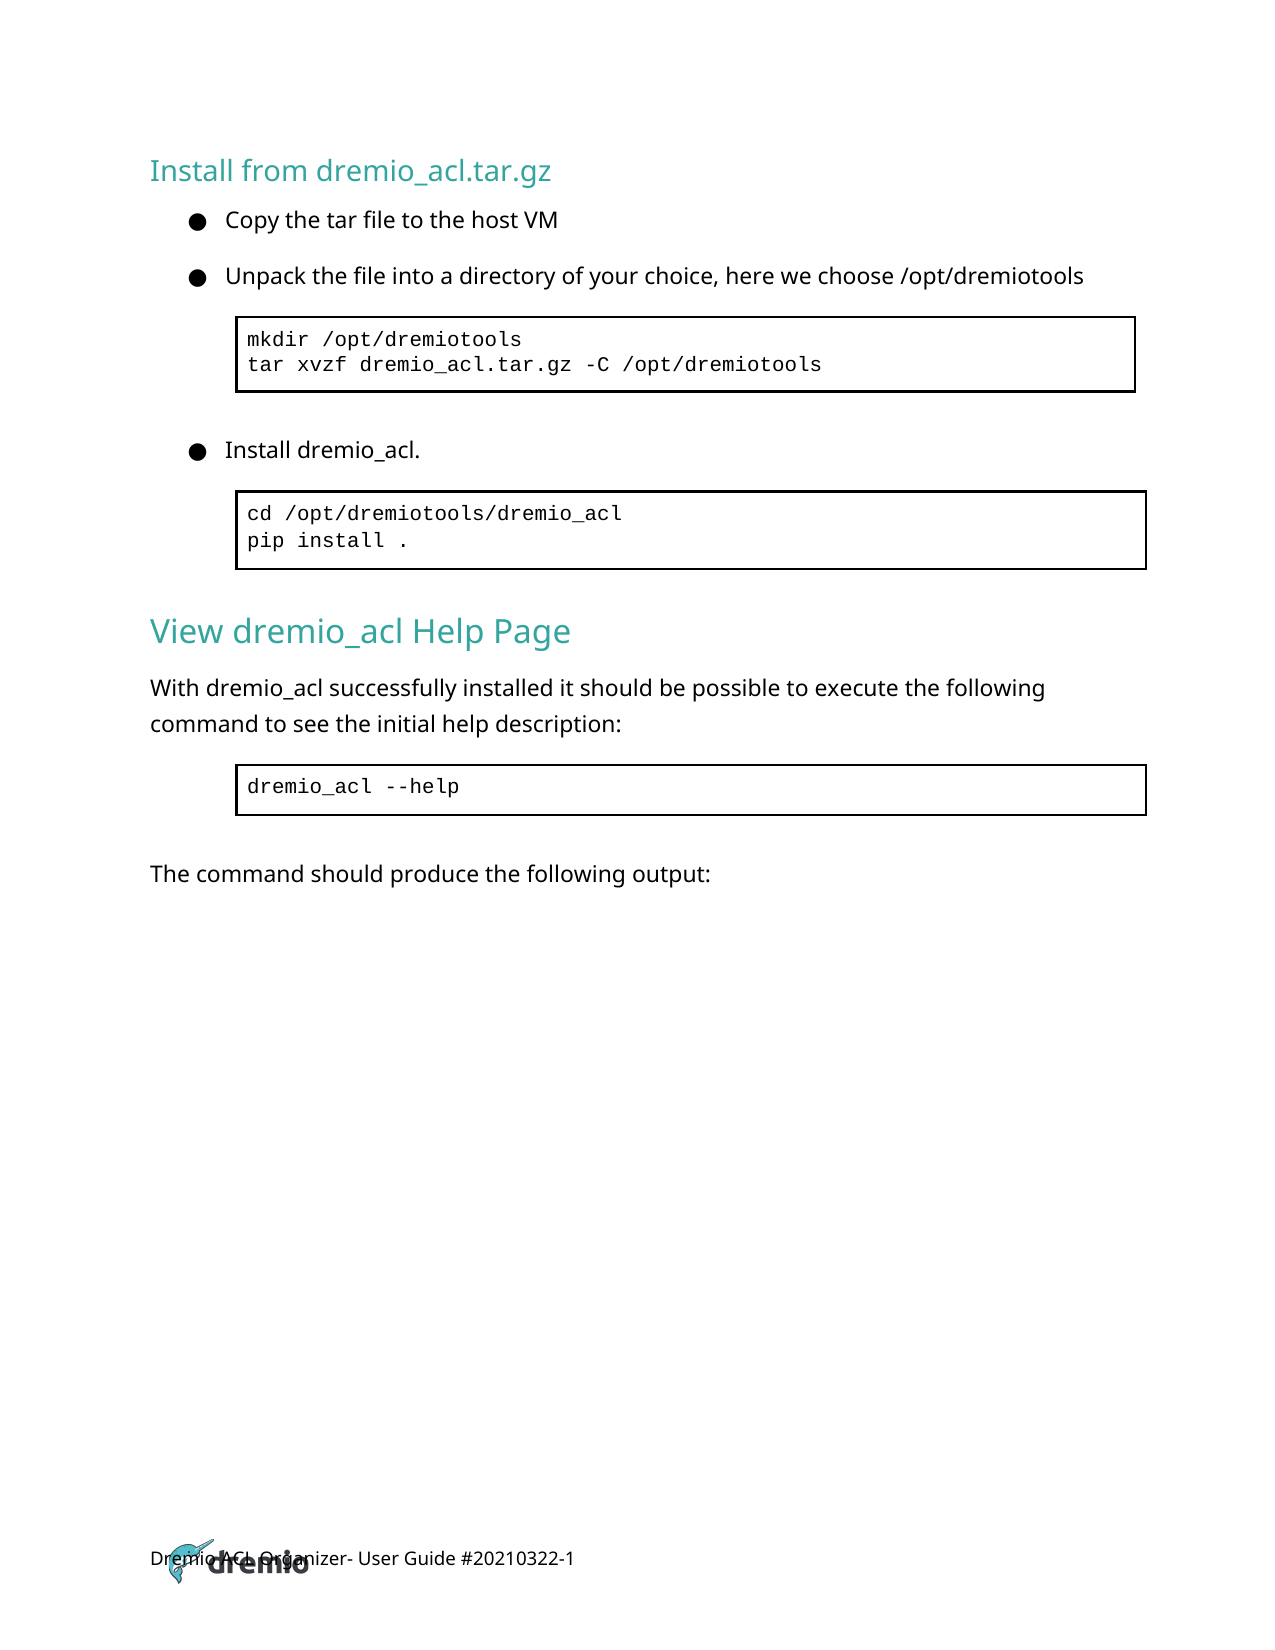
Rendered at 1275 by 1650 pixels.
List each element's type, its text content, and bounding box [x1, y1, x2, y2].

table_header cd /opt/dremiotools/dremio_acl pip install . [238, 493, 1145, 568]
table_header dremio_acl --help [238, 766, 1145, 814]
text The command should produce the following output: [150, 858, 1125, 889]
subtitle Install from dremio_acl.tar.gz [150, 150, 1125, 190]
text With dremio_acl successfully installed it should be possible to execute the following command to see the initial help description: [150, 672, 1125, 739]
table_header mkdir /opt/dremiotools tar xvzf dremio_acl.tar.gz -C /opt/dremiotools [238, 318, 1134, 390]
list Copy the tar file to the host VM [187, 204, 1125, 235]
list Unpack the file into a directory of your choice, here we choose /opt/dremiotools [187, 260, 1125, 291]
picture [168, 1539, 309, 1584]
subtitle View dremio_acl Help Page [150, 607, 1125, 653]
list Install dremio_acl. [187, 434, 1125, 465]
